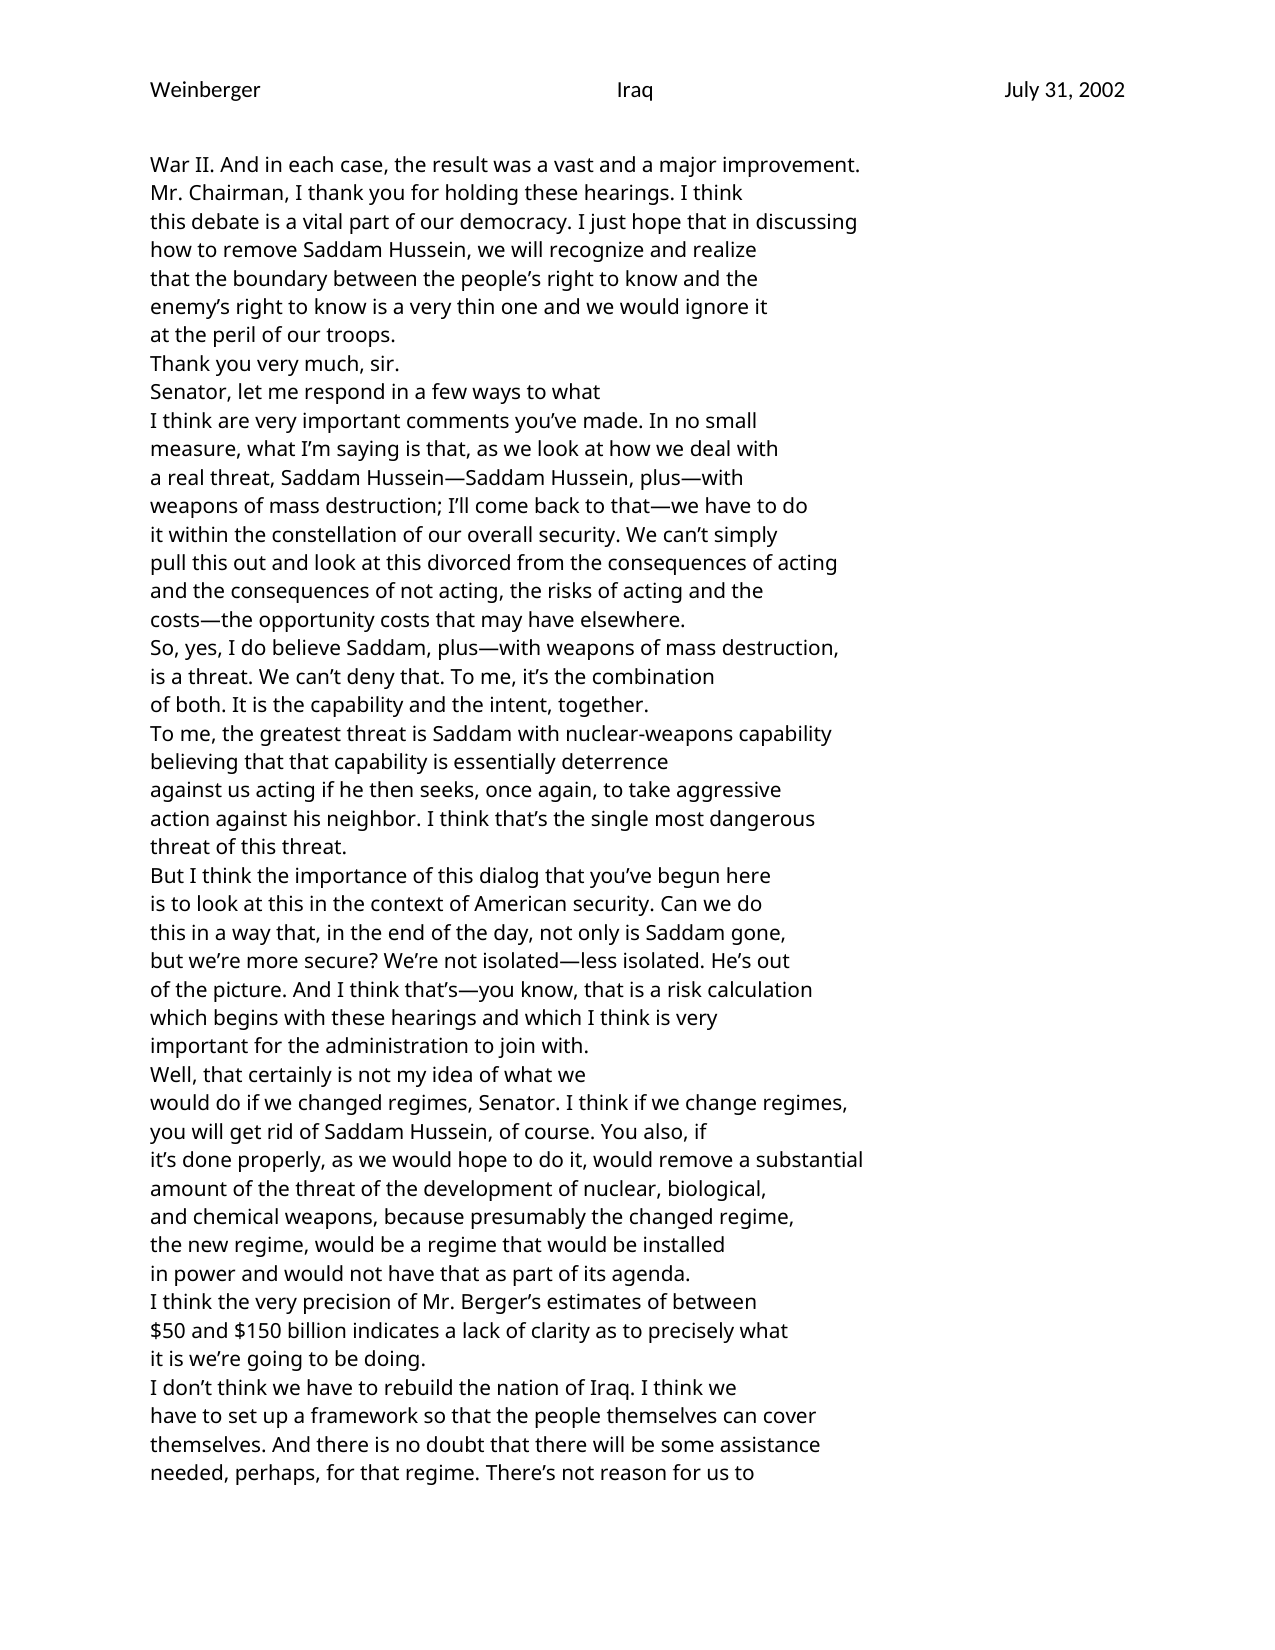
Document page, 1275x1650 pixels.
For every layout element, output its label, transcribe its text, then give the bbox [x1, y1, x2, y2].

text $50 and $150 billion indicates a lack of clarity as to precisely what [150, 1316, 1125, 1344]
text a real threat, Saddam Hussein—Saddam Hussein, plus—with [150, 463, 1125, 491]
text action against his neighbor. I think that’s the single most dangerous [150, 804, 1125, 832]
text costs—the opportunity costs that may have elsewhere. [150, 605, 1125, 633]
text this in a way that, in the end of the day, not only is Saddam gone, [150, 918, 1125, 946]
text But I think the importance of this dialog that you’ve begun here [150, 861, 1125, 889]
text in power and would not have that as part of its agenda. [150, 1259, 1125, 1287]
text Senator, let me respond in a few ways to what [150, 377, 1125, 406]
text I think the very precision of Mr. Berger’s estimates of between [150, 1287, 1125, 1316]
text is to look at this in the context of American security. Can we do [150, 889, 1125, 918]
text pull this out and look at this divorced from the consequences of acting [150, 548, 1125, 577]
text War II. And in each case, the result was a vast and a major improvement. [150, 150, 1125, 178]
text the new regime, would be a regime that would be installed [150, 1231, 1125, 1259]
text weapons of mass destruction; I’ll come back to that—we have to do [150, 491, 1125, 520]
text So, yes, I do believe Saddam, plus—with weapons of mass destruction, [150, 633, 1125, 662]
text I don’t think we have to rebuild the nation of Iraq. I think we [150, 1373, 1125, 1401]
text you will get rid of Saddam Hussein, of course. You also, if [150, 1117, 1125, 1145]
text enemy’s right to know is a very thin one and we would ignore it [150, 292, 1125, 321]
text at the peril of our troops. [150, 321, 1125, 349]
text Thank you very much, sir. [150, 349, 1125, 377]
text which begins with these hearings and which I think is very [150, 1003, 1125, 1032]
text it within the constellation of our overall security. We can’t simply [150, 520, 1125, 548]
text have to set up a framework so that the people themselves can cover [150, 1401, 1125, 1430]
text would do if we changed regimes, Senator. I think if we change regimes, [150, 1088, 1125, 1117]
text it is we’re going to be doing. [150, 1344, 1125, 1373]
text of both. It is the capability and the intent, together. [150, 690, 1125, 719]
text needed, perhaps, for that regime. There’s not reason for us to [150, 1458, 1125, 1487]
text that the boundary between the people’s right to know and the [150, 264, 1125, 292]
text how to remove Saddam Hussein, we will recognize and realize [150, 235, 1125, 264]
text amount of the threat of the development of nuclear, biological, [150, 1174, 1125, 1202]
text Mr. Chairman, I thank you for holding these hearings. I think [150, 178, 1125, 207]
text themselves. And there is no doubt that there will be some assistance [150, 1430, 1125, 1458]
text and the consequences of not acting, the risks of acting and the [150, 577, 1125, 605]
text and chemical weapons, because presumably the changed regime, [150, 1202, 1125, 1231]
text Well, that certainly is not my idea of what we [150, 1060, 1125, 1088]
text measure, what I’m saying is that, as we look at how we deal with [150, 434, 1125, 463]
text against us acting if he then seeks, once again, to take aggressive [150, 776, 1125, 804]
text To me, the greatest threat is Saddam with nuclear-weapons capability [150, 719, 1125, 747]
text but we’re more secure? We’re not isolated—less isolated. He’s out [150, 946, 1125, 975]
text I think are very important comments you’ve made. In no small [150, 406, 1125, 434]
text important for the administration to join with. [150, 1032, 1125, 1060]
text this debate is a vital part of our democracy. I just hope that in discussing [150, 207, 1125, 235]
text believing that that capability is essentially deterrence [150, 747, 1125, 776]
text is a threat. We can’t deny that. To me, it’s the combination [150, 662, 1125, 690]
text of the picture. And I think that’s—you know, that is a risk calculation [150, 975, 1125, 1003]
text it’s done properly, as we would hope to do it, would remove a substantial [150, 1145, 1125, 1174]
text threat of this threat. [150, 832, 1125, 861]
